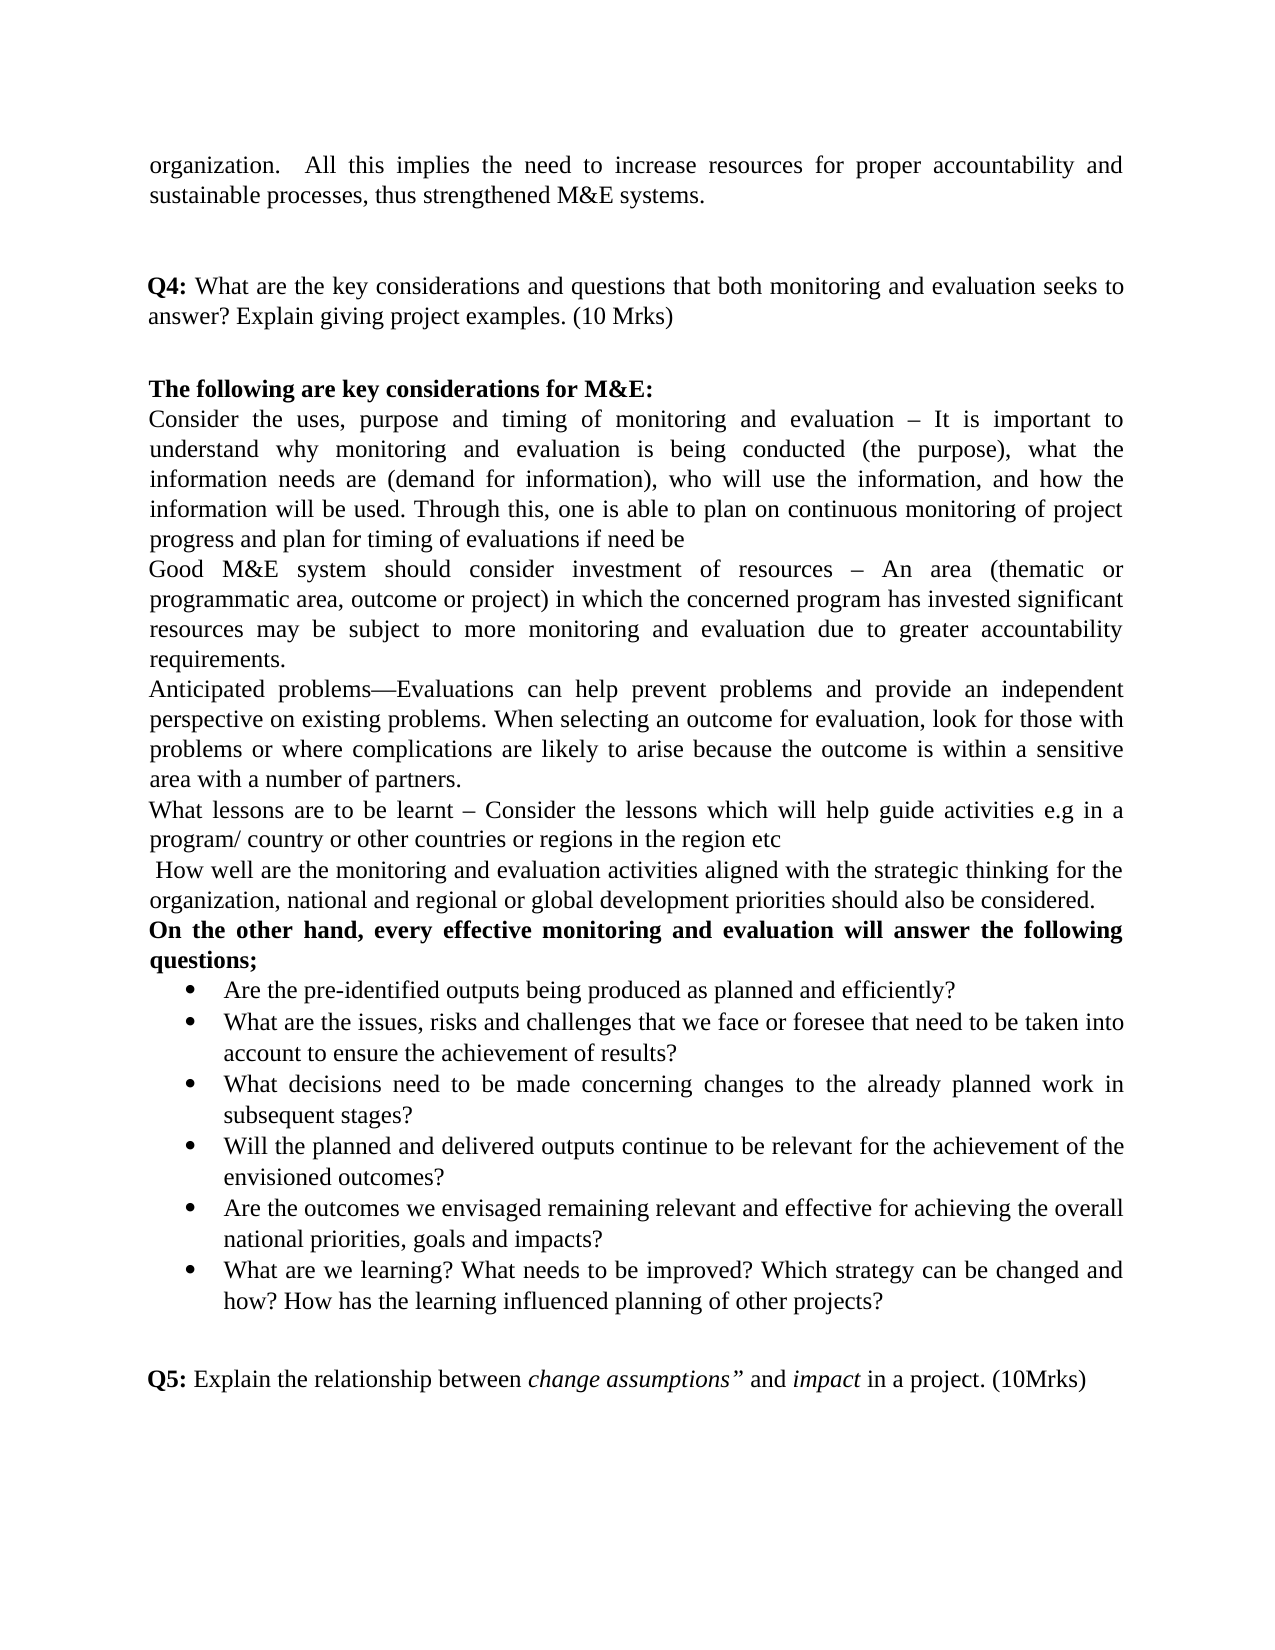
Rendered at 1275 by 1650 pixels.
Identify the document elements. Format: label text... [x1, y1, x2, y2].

text The following are key considerations for M&E: [148, 374, 1124, 403]
text Good M&E system should consider investment of resources – An area (thematic or programmatic area, outcome or project) in which the concerned program has invested significant resources may be subject to more monitoring and evaluation due to greater accountability requirements. [148, 554, 1124, 673]
text Q4: What are the key considerations and questions that both monitoring and evaluation seeks to answer? Explain giving project examples. (10 Mrks) [147, 271, 1125, 330]
list Will the planned and delivered outputs continue to be relevant for the achievement of the envisioned outcomes? [186, 1131, 1125, 1191]
text Q5: Explain the relationship between change assumptions” and impact in a project. (10Mrks) [147, 1364, 1125, 1393]
list Are the pre-identified outputs being produced as planned and efficiently? [186, 976, 1125, 1004]
text On the other hand, every effective monitoring and evaluation will answer the following questions; [148, 915, 1124, 974]
list What are the issues, risks and challenges that we face or foresee that need to be taken into account to ensure the achievement of results? [186, 1007, 1125, 1066]
list Are the outcomes we envisaged remaining relevant and effective for achieving the overall national priorities, goals and impacts? [186, 1193, 1125, 1253]
list What are we learning? What needs to be improved? Which strategy can be changed and how? How has the learning influenced planning of other projects? [186, 1255, 1125, 1315]
text What lessons are to be learnt – Consider the lessons which will help guide activities e.g in a program/ country or other countries or regions in the region etc [148, 795, 1124, 853]
text How well are the monitoring and evaluation activities aligned with the strategic thinking for the organization, national and regional or global development priorities should also be considered. [148, 855, 1124, 914]
text Anticipated problems—Evaluations can help prevent problems and provide an independent perspective on existing problems. When selecting an outcome for evaluation, look for those with problems or where complications are likely to arise because the outcome is within a sensitive area with a number of partners. [148, 674, 1124, 793]
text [148, 150, 1124, 209]
list What decisions need to be made concerning changes to the already planned work in subsequent stages? [186, 1069, 1125, 1128]
text Consider the uses, purpose and timing of monitoring and evaluation – It is important to understand why monitoring and evaluation is being conducted (the purpose), what the information needs are (demand for information), who will use the information, and how the information will be used. Through this, one is able to plan on continuous monitoring of project progress and plan for timing of evaluations if need be [148, 404, 1124, 553]
